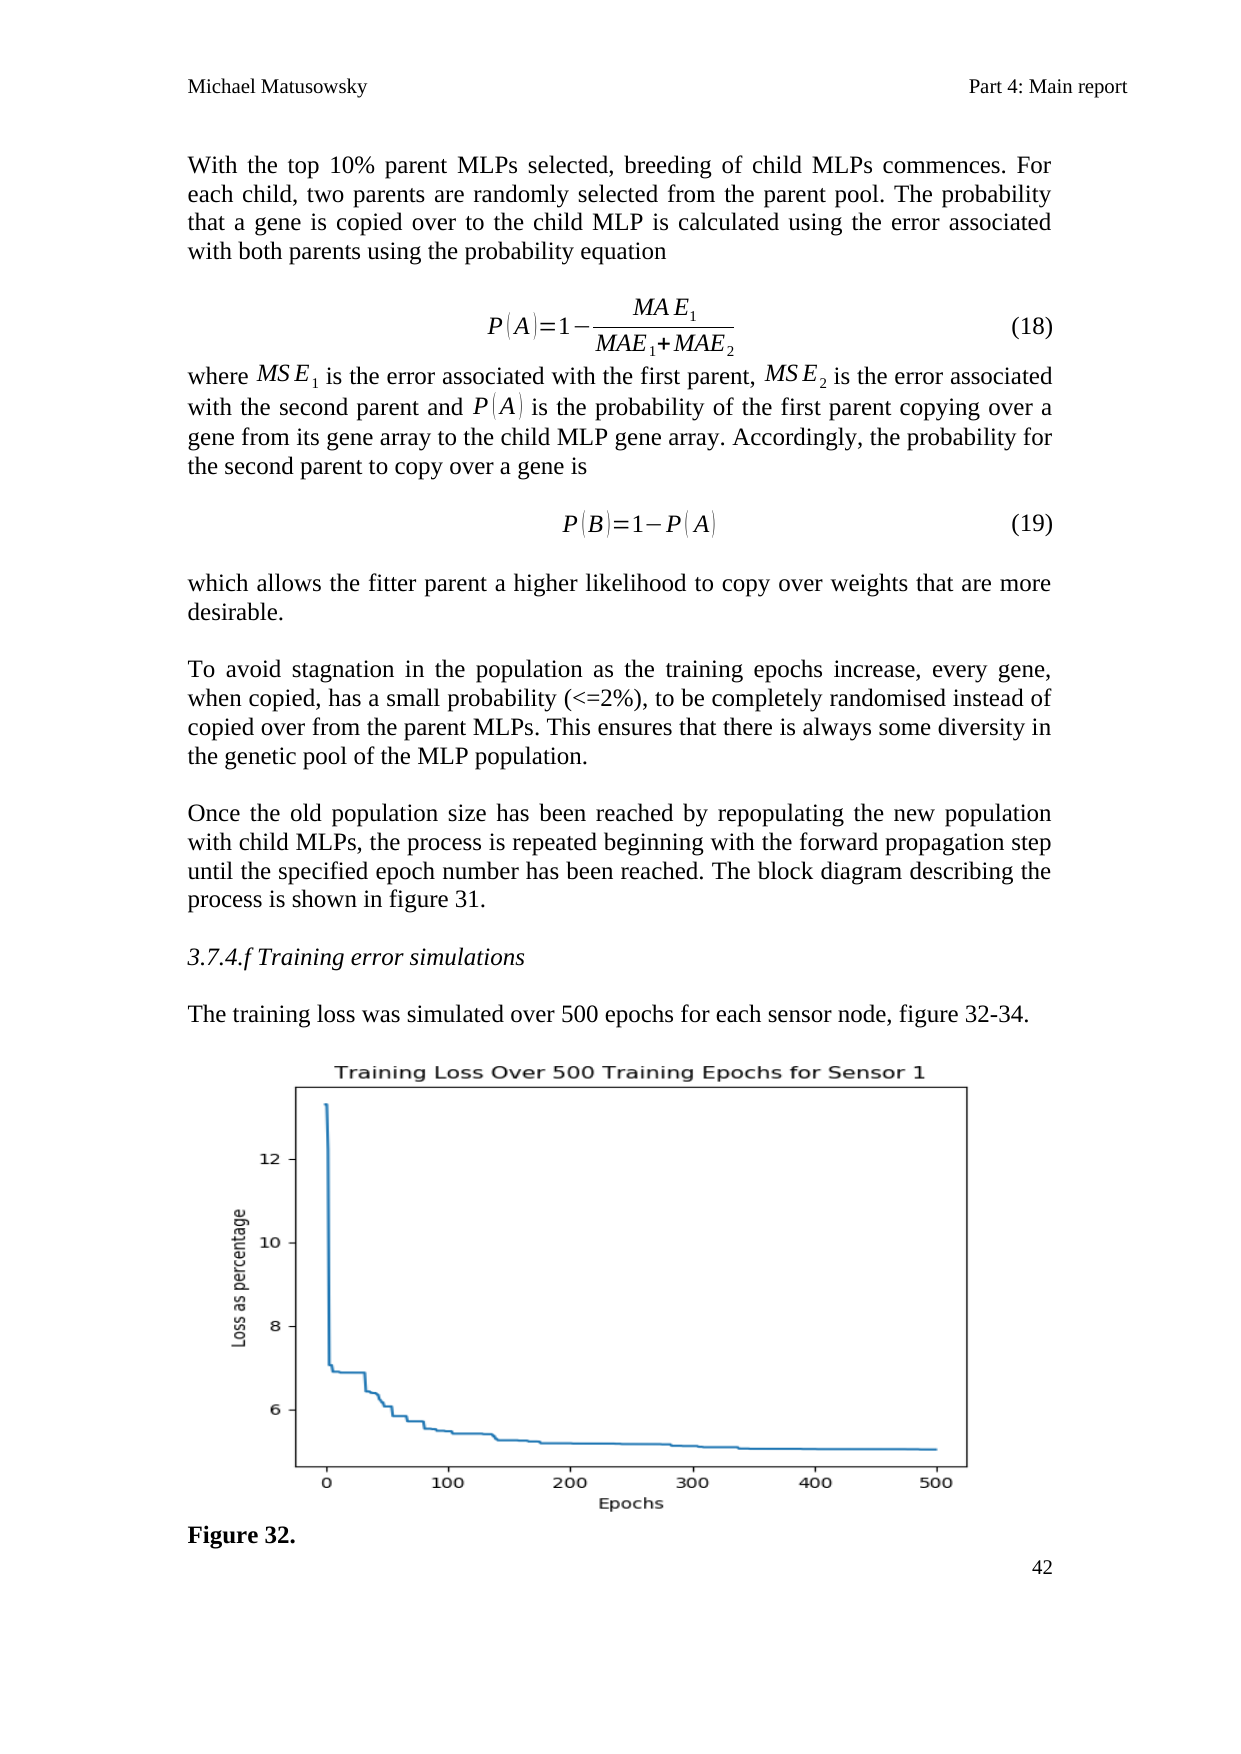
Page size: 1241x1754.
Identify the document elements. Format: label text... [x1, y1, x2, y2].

text Figure 32. [187, 1521, 1053, 1549]
text (18) [187, 294, 1053, 360]
text Once the old population size has been reached by repopulating the new population with child MLPs, the process is repeated beginning with the forward propagation step until the specified epoch number has been reached. The block diagram describing the process is shown in figure 31. [187, 798, 1053, 913]
text which allows the fitter parent a higher likelihood to copy over weights that are more desirable. [187, 568, 1053, 626]
text (19) [187, 508, 1053, 539]
picture [187, 1028, 1053, 1521]
text To avoid stagnation in the population as the training epochs increase, every gene, when copied, has a small probability (<=2%), to be completely randomised instead of copied over from the parent MLPs. This ensures that there is always some diversity in the genetic pool of the MLP population. [187, 654, 1053, 769]
text The training loss was simulated over 500 epochs for each sensor node, figure 32-34. [187, 999, 1053, 1028]
text 3.7.4.f Training error simulations [187, 942, 1053, 971]
text where is the error associated with the first parent, is the error associated with the second parent and is the probability of the first parent copying over a gene from its gene array to the child MLP gene array. Accordingly, the probability for the second parent to copy over a gene is [187, 360, 1053, 479]
text With the top 10% parent MLPs selected, breeding of child MLPs commences. For each child, two parents are randomly selected from the parent pool. The probability that a gene is copied over to the child MLP is calculated using the error associated with both parents using the probability equation [187, 150, 1053, 265]
